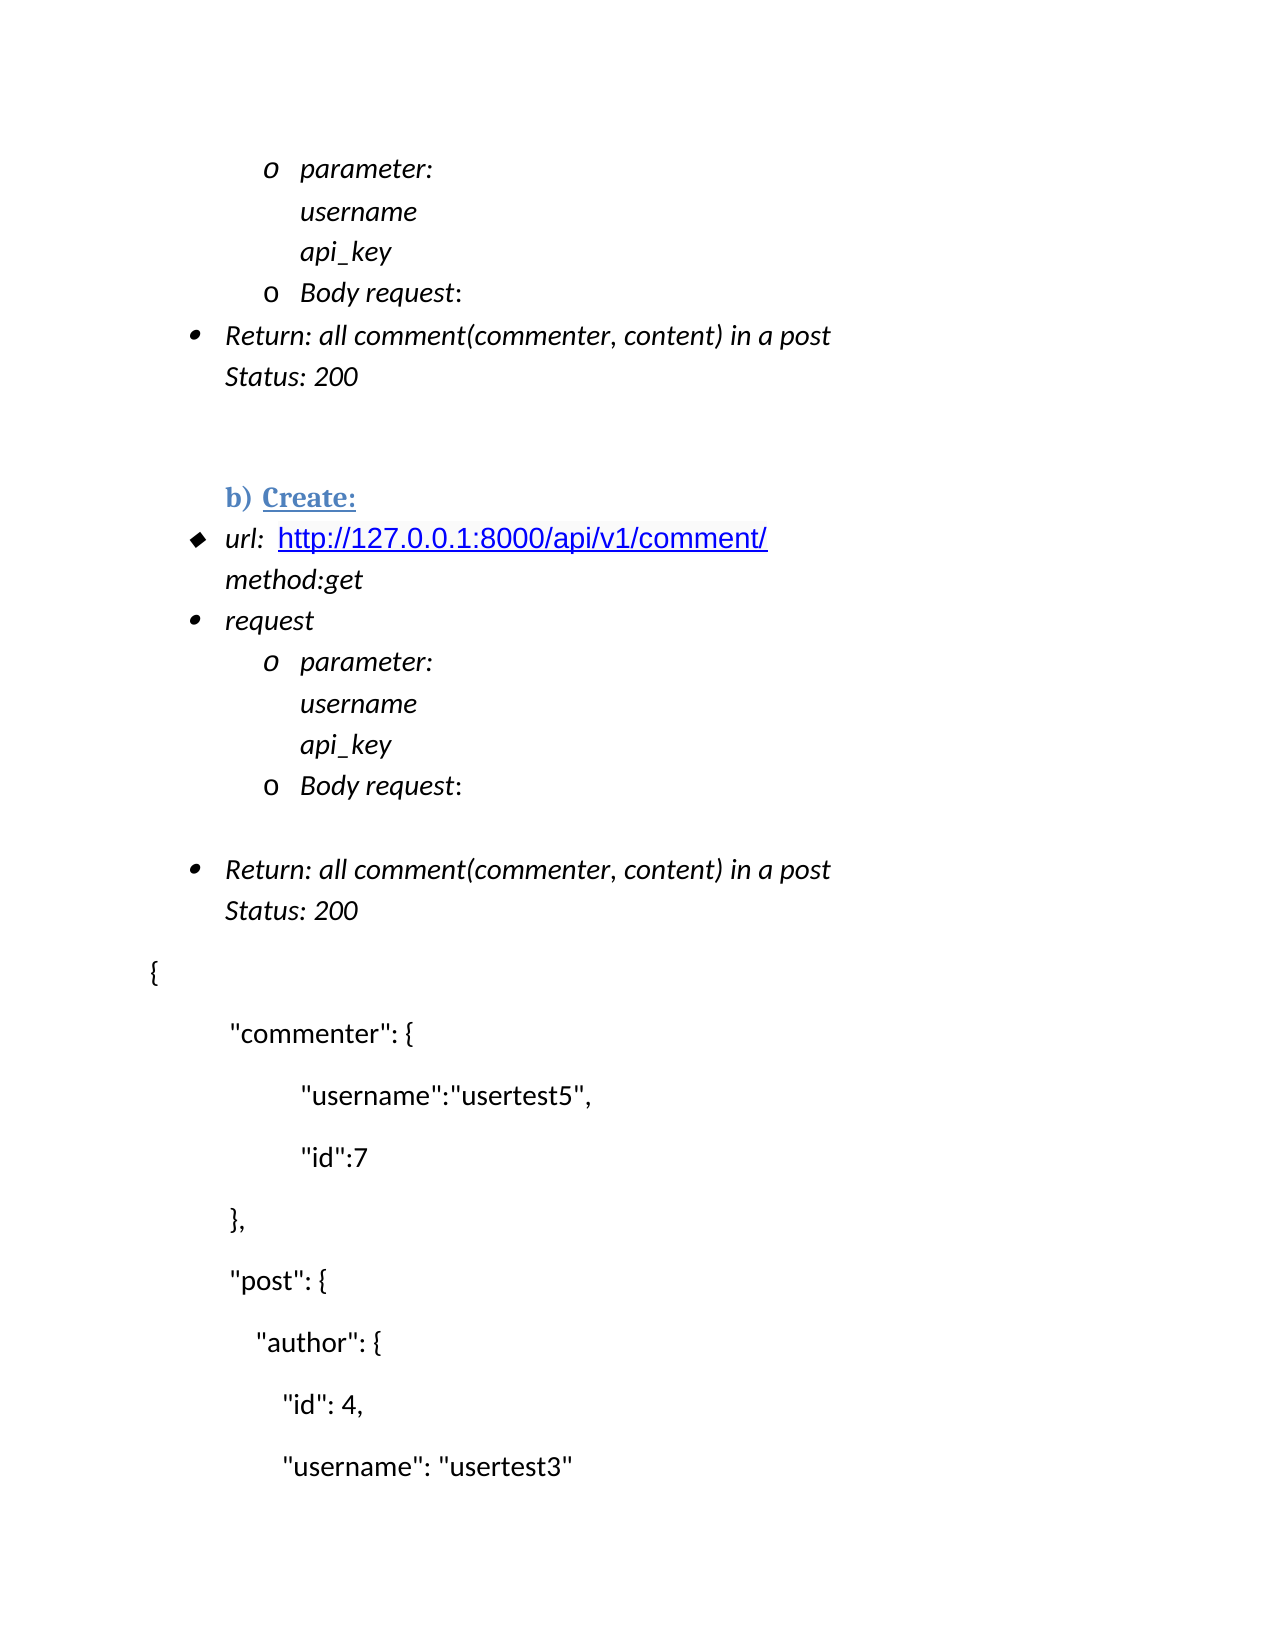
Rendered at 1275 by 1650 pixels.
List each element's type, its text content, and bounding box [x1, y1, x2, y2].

list url: http://127.0.0.1:8000/api/v1/comment/ [187, 520, 1125, 556]
list Return: all comment(commenter, content) in a post [187, 851, 1125, 887]
text "post": { [150, 1262, 1125, 1298]
list Body request: [262, 767, 1125, 804]
list Body request: [262, 274, 1125, 312]
text { [150, 954, 1125, 989]
list method:get [225, 561, 1125, 597]
list username [300, 193, 1125, 228]
list Status: 200 [225, 892, 1125, 927]
text "username": "usertest3" [150, 1448, 1125, 1483]
list Status: 200 [225, 358, 1125, 394]
text }, [150, 1201, 1125, 1236]
text "author": { [150, 1324, 1125, 1360]
text "commenter": { [150, 1015, 1125, 1051]
text "id":7 [150, 1139, 1125, 1174]
list api_key [300, 726, 1125, 762]
text "username":"usertest5", [150, 1077, 1125, 1113]
text "id": 4, [150, 1386, 1125, 1422]
subtitle Create: [225, 482, 1125, 515]
list api_key [300, 233, 1125, 269]
list request [187, 602, 1125, 638]
list parameter: [262, 150, 1125, 187]
list username [300, 686, 1125, 721]
list parameter: [262, 643, 1125, 680]
list Return: all comment(commenter, content) in a post [187, 317, 1125, 353]
